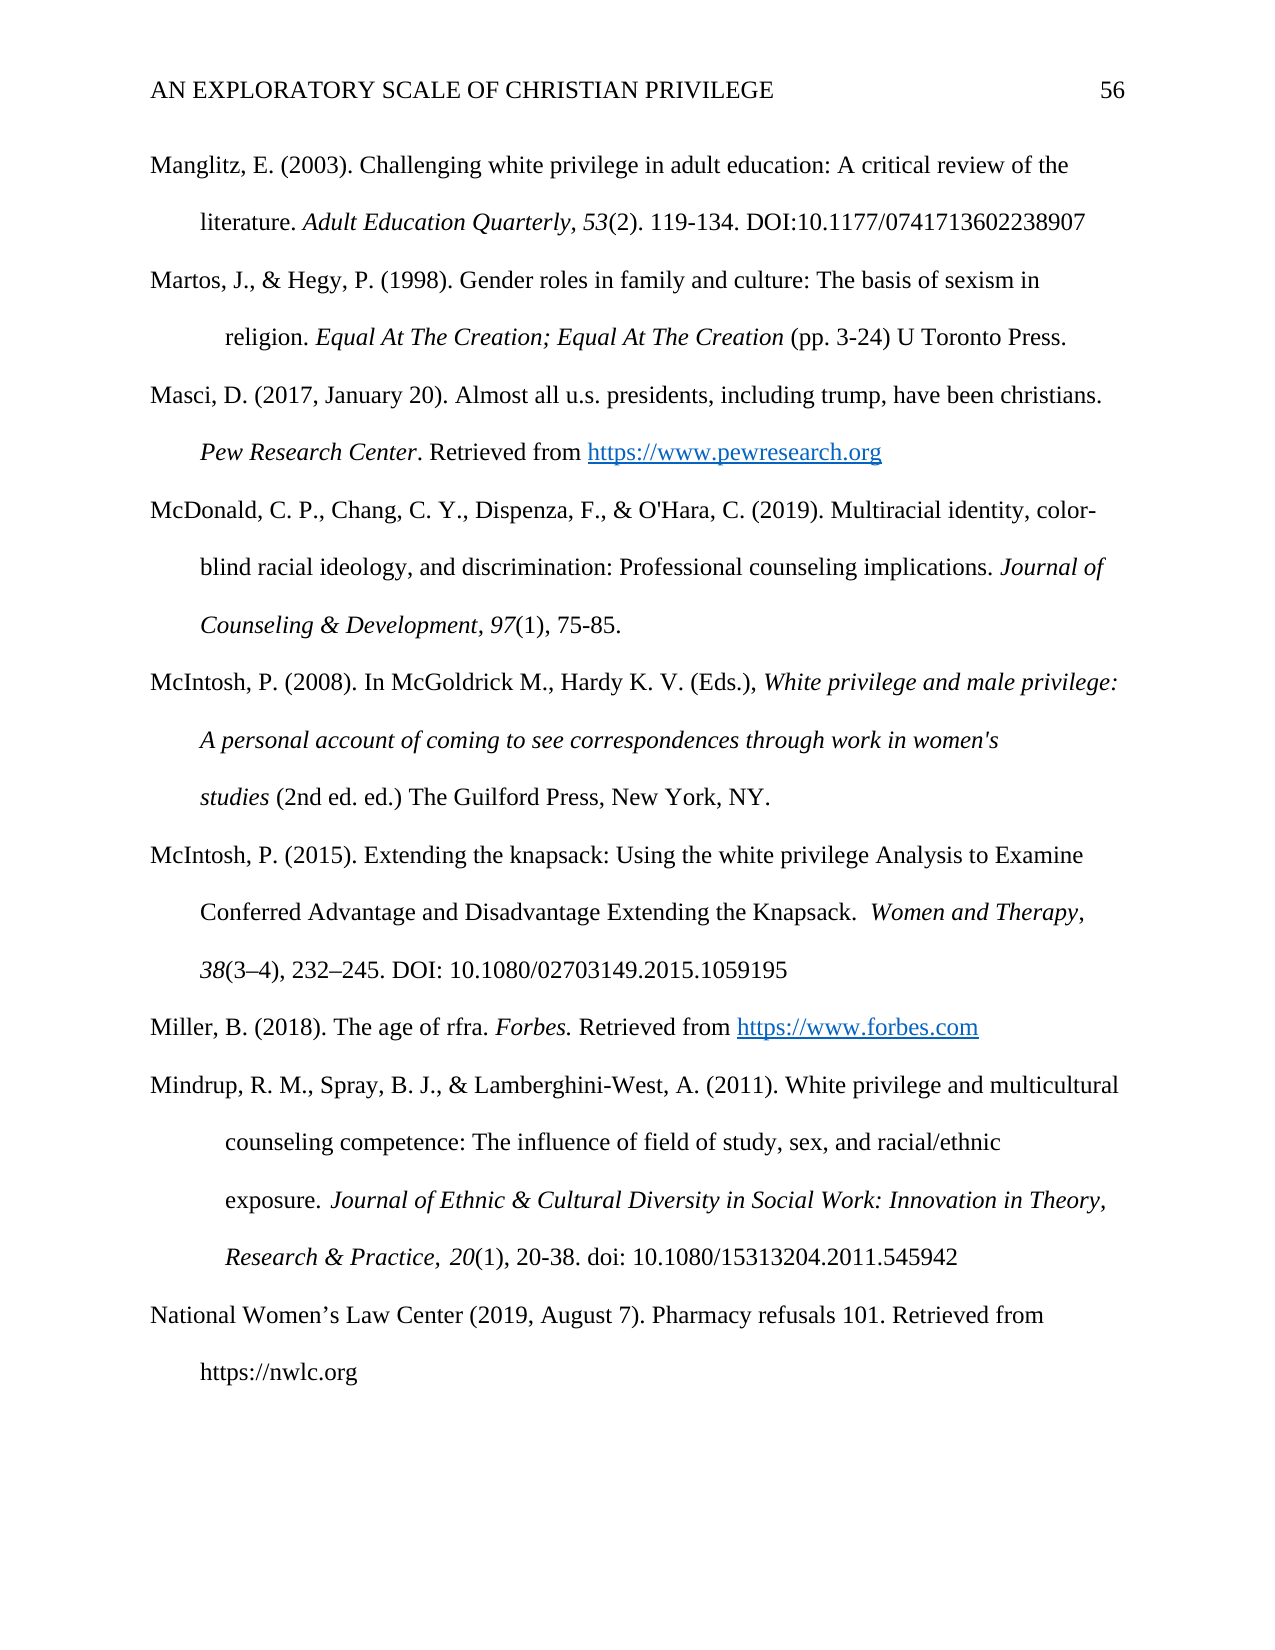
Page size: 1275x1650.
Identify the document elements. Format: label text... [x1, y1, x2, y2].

text Martos, J., & Hegy, P. (1998). Gender roles in family and culture: The basis of sexism in religion. Equal At The Creation; Equal At The Creation (pp. 3-24) U Toronto Press. [150, 265, 1125, 351]
text Miller, B. (2018). The age of rfra. Forbes. Retrieved from https://www.forbes.com [150, 1012, 1125, 1041]
text Masci, D. (2017, January 20). Almost all u.s. presidents, including trump, have been christians. Pew Research Center. Retrieved from https://www.pewresearch.org [150, 380, 1125, 466]
text Mindrup, R. M., Spray, B. J., & Lamberghini-West, A. (2011). White privilege and multicultural counseling competence: The influence of field of study, sex, and racial/ethnic exposure. Journal of Ethnic & Cultural Diversity in Social Work: Innovation in Theory, Research & Practice, 20(1), 20-38. doi: 10.1080/15313204.2011.545942 [150, 1070, 1125, 1271]
text National Women’s Law Center (2019, August 7). Pharmacy refusals 101. Retrieved from https://nwlc.org [150, 1300, 1125, 1386]
text Manglitz, E. (2003). Challenging white privilege in adult education: A critical review of the literature. Adult Education Quarterly, 53(2). 119-134. DOI:10.1177/0741713602238907 [150, 150, 1125, 236]
text McDonald, C. P., Chang, C. Y., Dispenza, F., & O'Hara, C. (2019). Multiracial identity, color‐blind racial ideology, and discrimination: Professional counseling implications. Journal of Counseling & Development, 97(1), 75-85. [150, 495, 1125, 639]
text McIntosh, P. (2008). In McGoldrick M., Hardy K. V. (Eds.), White privilege and male privilege: A personal account of coming to see correspondences through work in women's studies (2nd ed. ed.) The Guilford Press, New York, NY. [150, 667, 1125, 811]
text McIntosh, P. (2015). Extending the knapsack: Using the white privilege Analysis to Examine Conferred Advantage and Disadvantage Extending the Knapsack. Women and Therapy, 38(3–4), 232–245. DOI: 10.1080/02703149.2015.1059195 [150, 840, 1125, 984]
